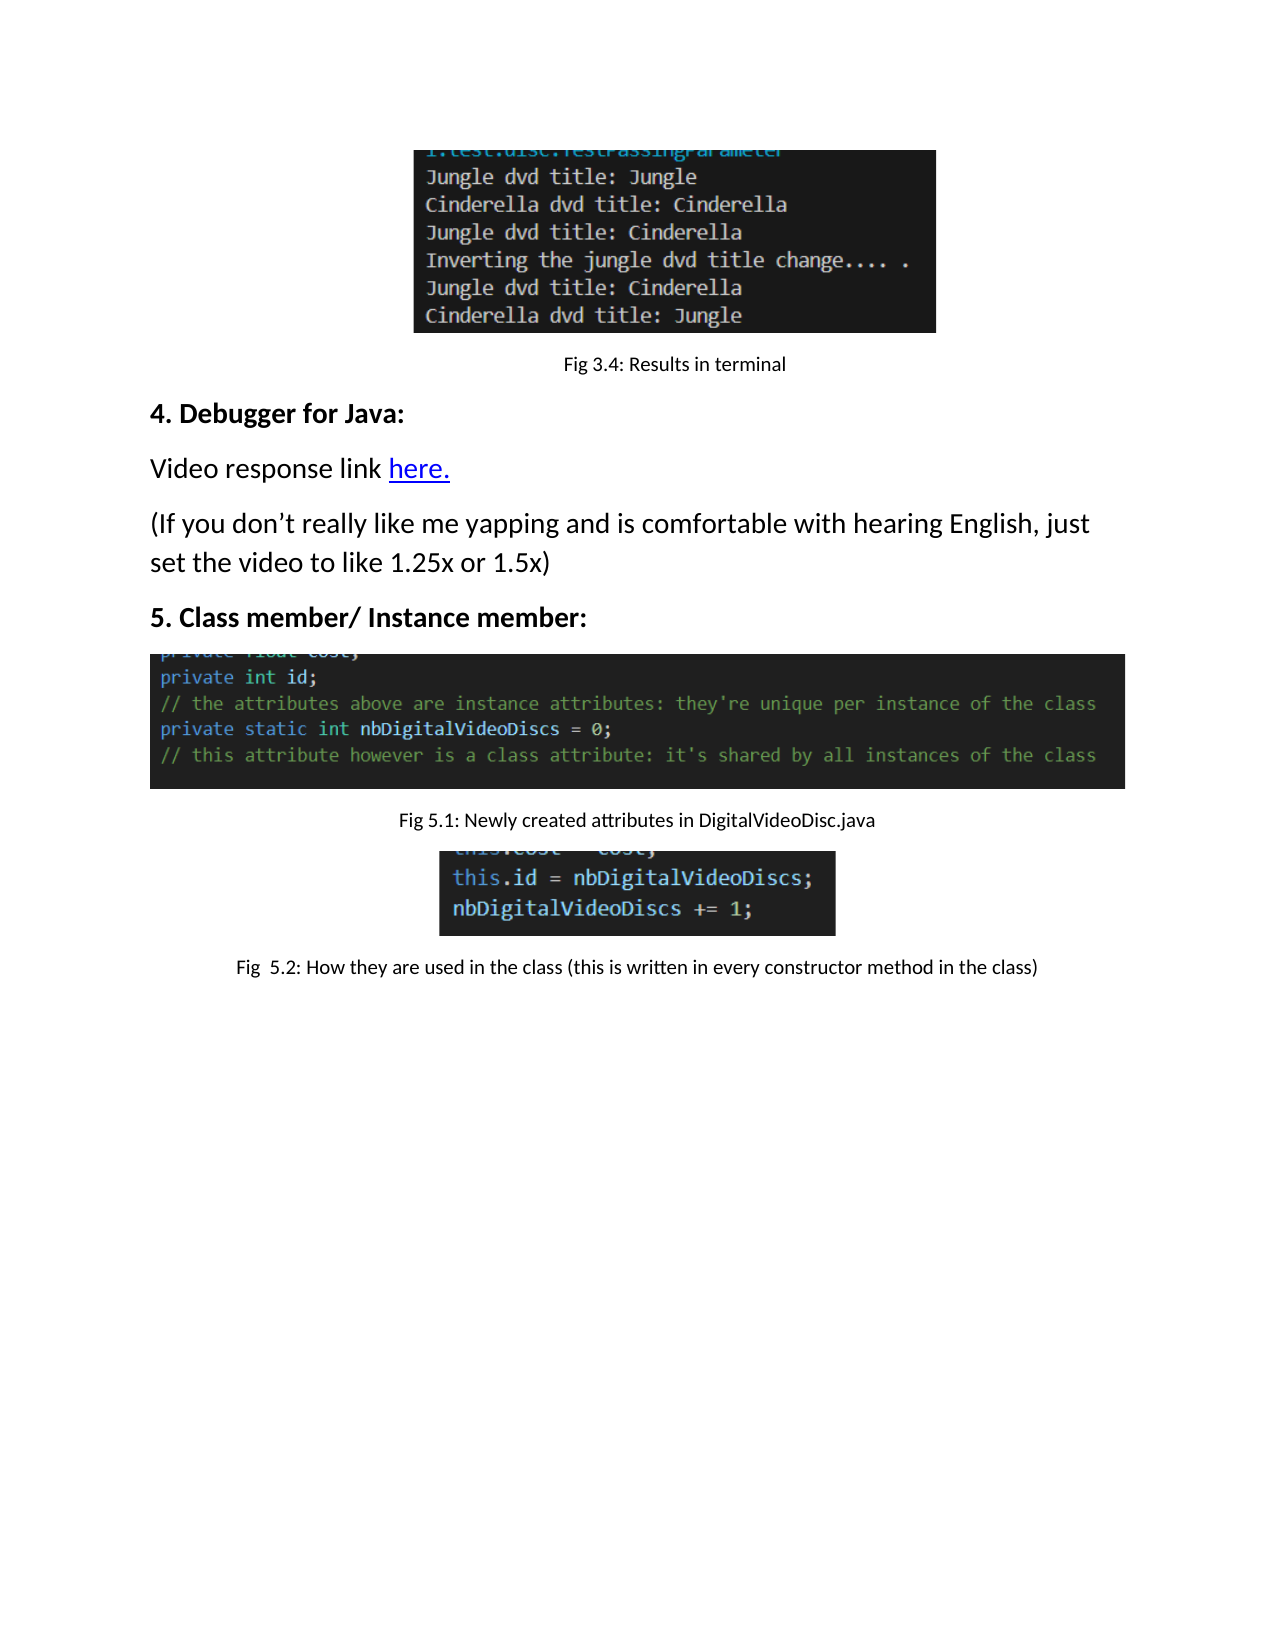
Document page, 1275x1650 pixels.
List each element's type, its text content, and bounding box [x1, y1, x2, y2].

text Fig 5.2: How they are used in the class (this is written in every constructor method in the class) [150, 954, 1125, 979]
picture [150, 654, 1125, 789]
picture [413, 150, 937, 333]
text Fig 3.4: Results in terminal [150, 351, 1125, 377]
text Video response link here. [150, 451, 1125, 486]
picture [439, 851, 836, 936]
text 4. Debugger for Java: [150, 395, 1125, 431]
text Fig 5.1: Newly created attributes in DigitalVideoDisc.java [150, 807, 1125, 833]
text (If you don’t really like me yapping and is comfortable with hearing English, just set the video to like 1.25x or 1.5x) [150, 506, 1125, 580]
text 5. Class member/ Instance member: [150, 599, 1125, 635]
